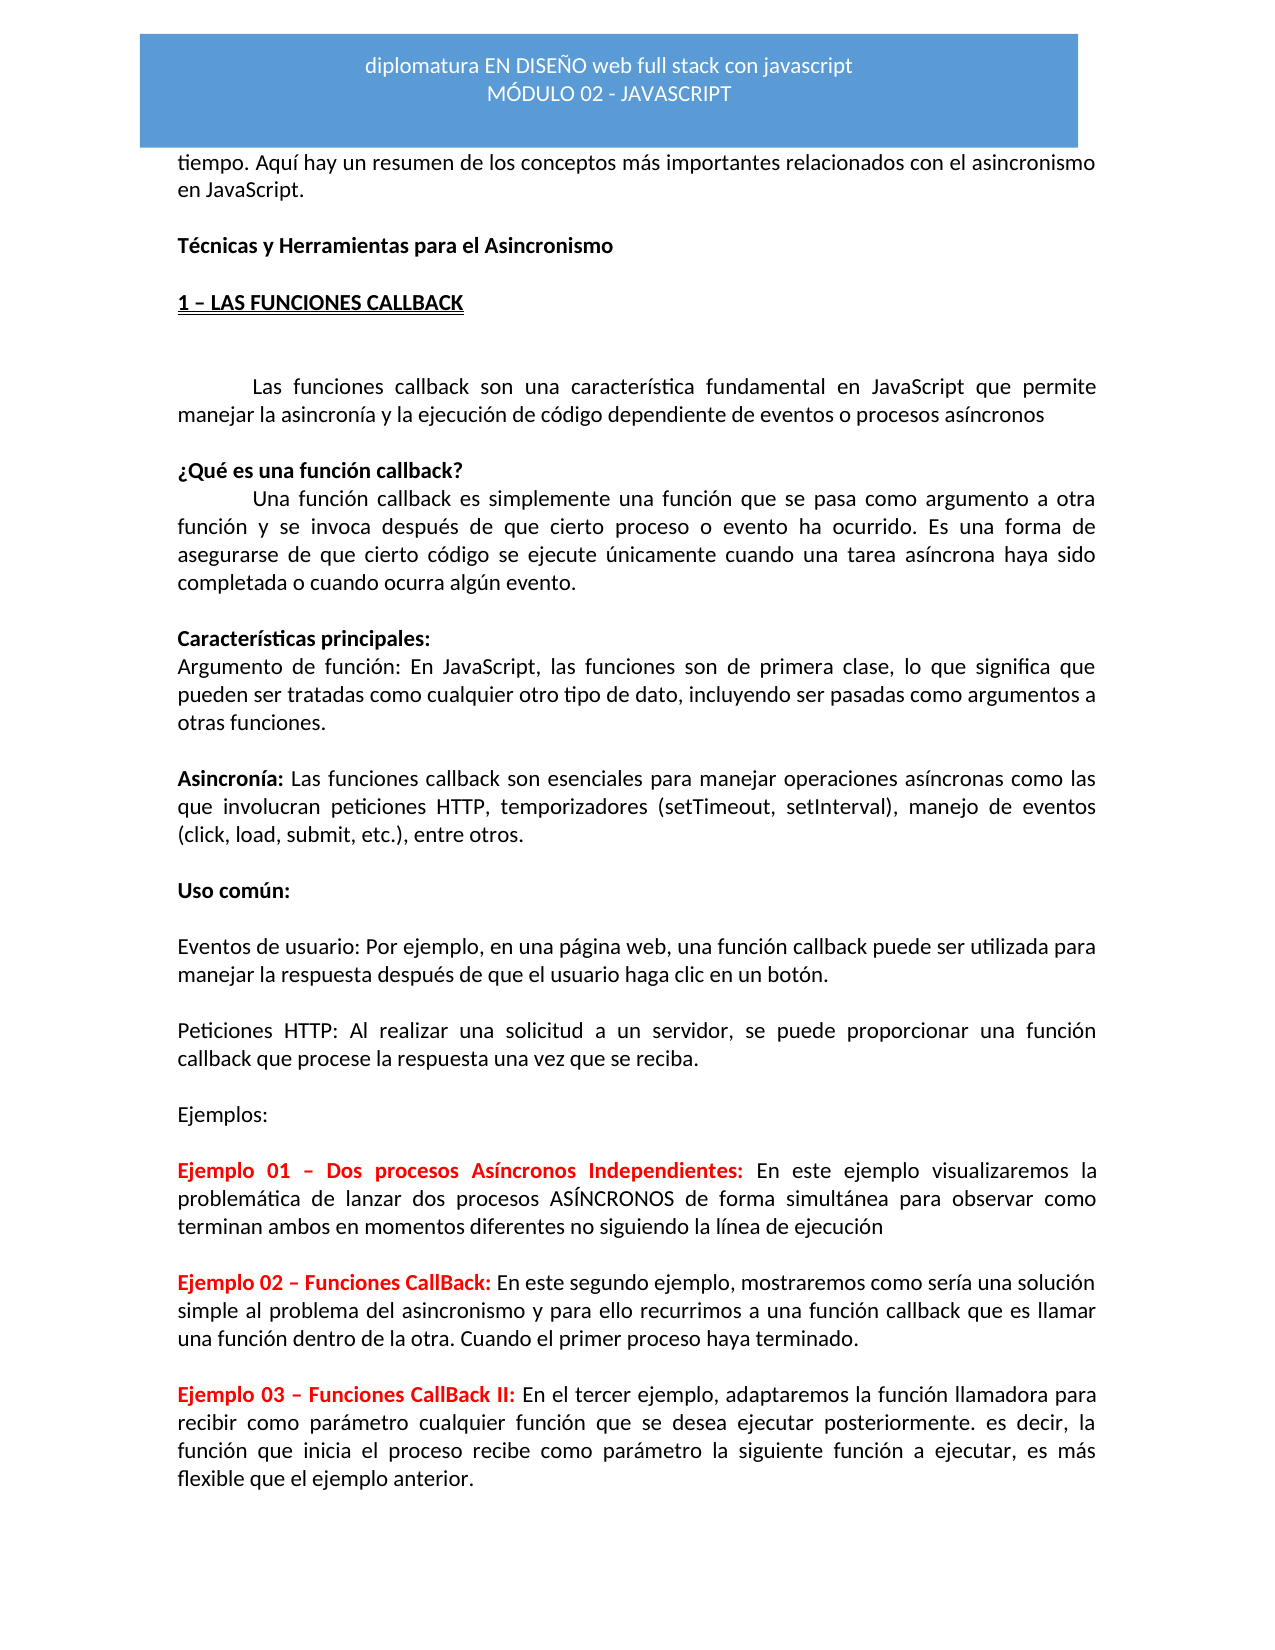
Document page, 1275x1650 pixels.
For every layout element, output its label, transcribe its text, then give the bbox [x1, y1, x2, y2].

text Ejemplos: [177, 1100, 1098, 1128]
text Peticiones HTTP: Al realizar una solicitud a un servidor, se puede proporcionar una función callback que procese la respuesta una vez que se reciba. [177, 1016, 1098, 1072]
text Ejemplo 02 – Funciones CallBack: En este segundo ejemplo, mostraremos como sería una solución [177, 1268, 1098, 1296]
text simple al problema del asincronismo y para ello recurrimos a una función callback que es llamar una función dentro de la otra. Cuando el primer proceso haya terminado. [177, 1296, 1098, 1352]
text Asincronía: Las funciones callback son esenciales para manejar operaciones asíncronas como las que involucran peticiones HTTP, temporizadores (setTimeout, setInterval), manejo de eventos (click, load, submit, etc.), entre otros. [177, 764, 1098, 848]
text Ejemplo 01 – Dos procesos Asíncronos Independientes: En este ejemplo visualizaremos la problemática de lanzar dos procesos ASÍNCRONOS de forma simultánea para observar como terminan ambos en momentos diferentes no siguiendo la línea de ejecución [177, 1156, 1098, 1240]
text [177, 148, 1098, 204]
text Técnicas y Herramientas para el Asincronismo [177, 232, 1098, 260]
text Ejemplo 03 – Funciones CallBack II: En el tercer ejemplo, adaptaremos la función llamadora para recibir como parámetro cualquier función que se desea ejecutar posteriormente. es decir, la función que inicia el proceso recibe como parámetro la siguiente función a ejecutar, es más flexible que el ejemplo anterior. [177, 1381, 1098, 1493]
text ¿Qué es una función callback? [177, 456, 1098, 484]
text Argumento de función: En JavaScript, las funciones son de primera clase, lo que significa que pueden ser tratadas como cualquier otro tipo de dato, incluyendo ser pasadas como argumentos a otras funciones. [177, 652, 1098, 736]
text 1 – LAS FUNCIONES CALLBACK [177, 288, 1098, 316]
text Uso común: [177, 876, 1098, 904]
text Características principales: [177, 624, 1098, 652]
text Una función callback es simplemente una función que se pasa como argumento a otra función y se invoca después de que cierto proceso o evento ha ocurrido. Es una forma de asegurarse de que cierto código se ejecute únicamente cuando una tarea asíncrona haya sido completada o cuando ocurra algún evento. [177, 484, 1098, 596]
text Las funciones callback son una característica fundamental en JavaScript que permite manejar la asincronía y la ejecución de código dependiente de eventos o procesos asíncronos [177, 372, 1098, 428]
text Eventos de usuario: Por ejemplo, en una página web, una función callback puede ser utilizada para manejar la respuesta después de que el usuario haga clic en un botón. [177, 932, 1098, 988]
